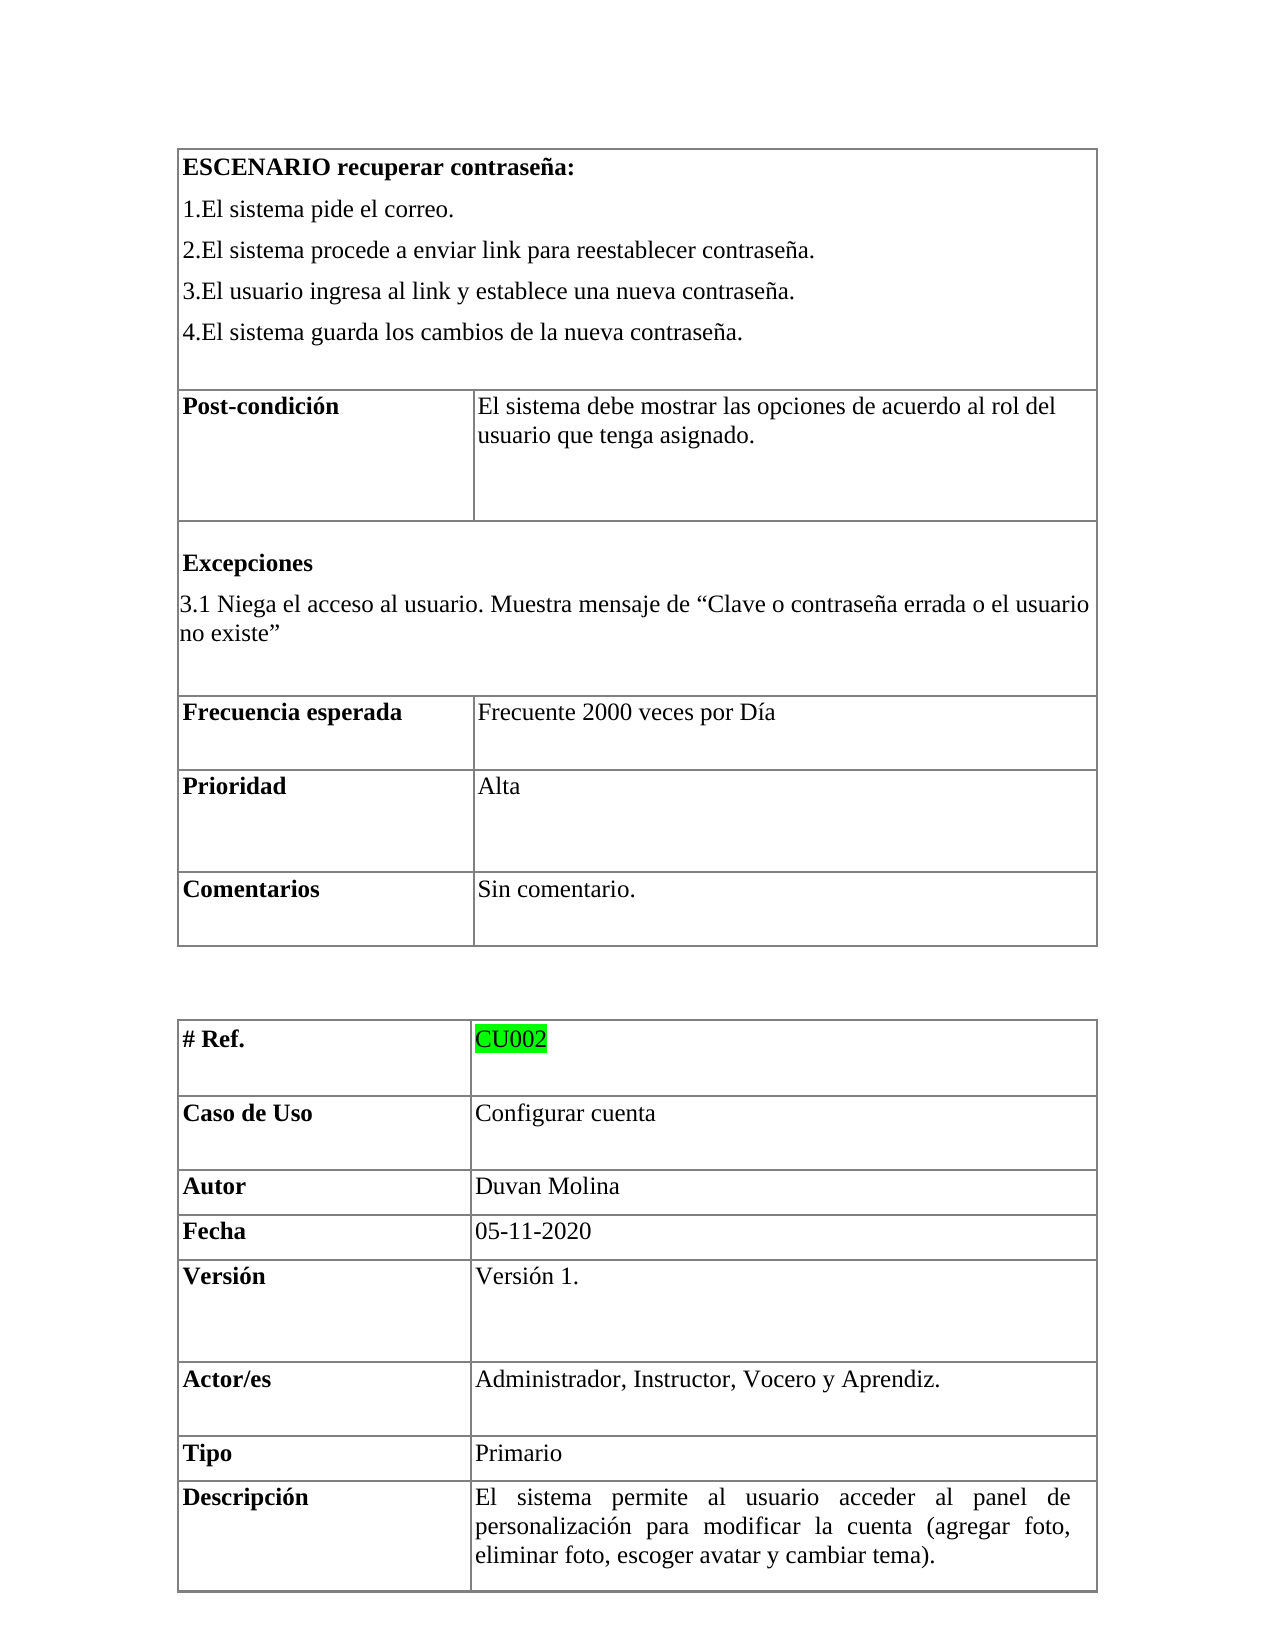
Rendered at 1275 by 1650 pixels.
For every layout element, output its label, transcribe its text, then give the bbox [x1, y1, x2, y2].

table_cell Administrador, Instructor, Vocero y Aprendiz. [472, 1363, 1096, 1435]
table_cell Duvan Molina [472, 1171, 1096, 1213]
table_cell Frecuente 2000 veces por Día [475, 697, 1096, 769]
table_cell Versión [179, 1261, 470, 1361]
table_cell Fecha [179, 1216, 470, 1258]
table_cell Tipo [179, 1437, 470, 1479]
table_cell Descripción [179, 1482, 470, 1590]
table_cell Frecuencia esperada [179, 697, 473, 769]
table_cell Actor/es [179, 1363, 470, 1435]
table_cell ESCENARIO recuperar contraseña: 1.El sistema pide el correo. 2.El sistema procede a enviar link para reestablecer contraseña. 3.El usuario ingresa al link y establece una nueva contraseña. 4.El sistema guarda los cambios de la nueva contraseña. [179, 150, 1096, 389]
table_cell Post-condición [179, 391, 473, 520]
table_cell Versión 1. [472, 1261, 1096, 1361]
table_cell Prioridad [179, 771, 473, 871]
table_header # Ref. [179, 1021, 470, 1095]
table_cell Caso de Uso [179, 1097, 470, 1169]
table_cell Comentarios [179, 873, 473, 945]
table_cell Excepciones 3.1 Niega el acceso al usuario. Muestra mensaje de “Clave o contraseña errada o el usuario no existe” [179, 522, 1096, 695]
table_cell Sin comentario. [475, 873, 1096, 945]
table_cell El sistema debe mostrar las opciones de acuerdo al rol del usuario que tenga asignado. [475, 391, 1096, 520]
table_cell 05-11-2020 [472, 1216, 1096, 1258]
table_cell El sistema permite al usuario acceder al panel de personalización para modificar la cuenta (agregar foto, eliminar foto, escoger avatar y cambiar tema). [472, 1482, 1096, 1590]
table_cell Configurar cuenta [472, 1097, 1096, 1169]
table_cell Autor [179, 1171, 470, 1213]
table_cell Alta [475, 771, 1096, 871]
table_header CU002 [472, 1021, 1096, 1095]
table_cell Primario [472, 1437, 1096, 1479]
